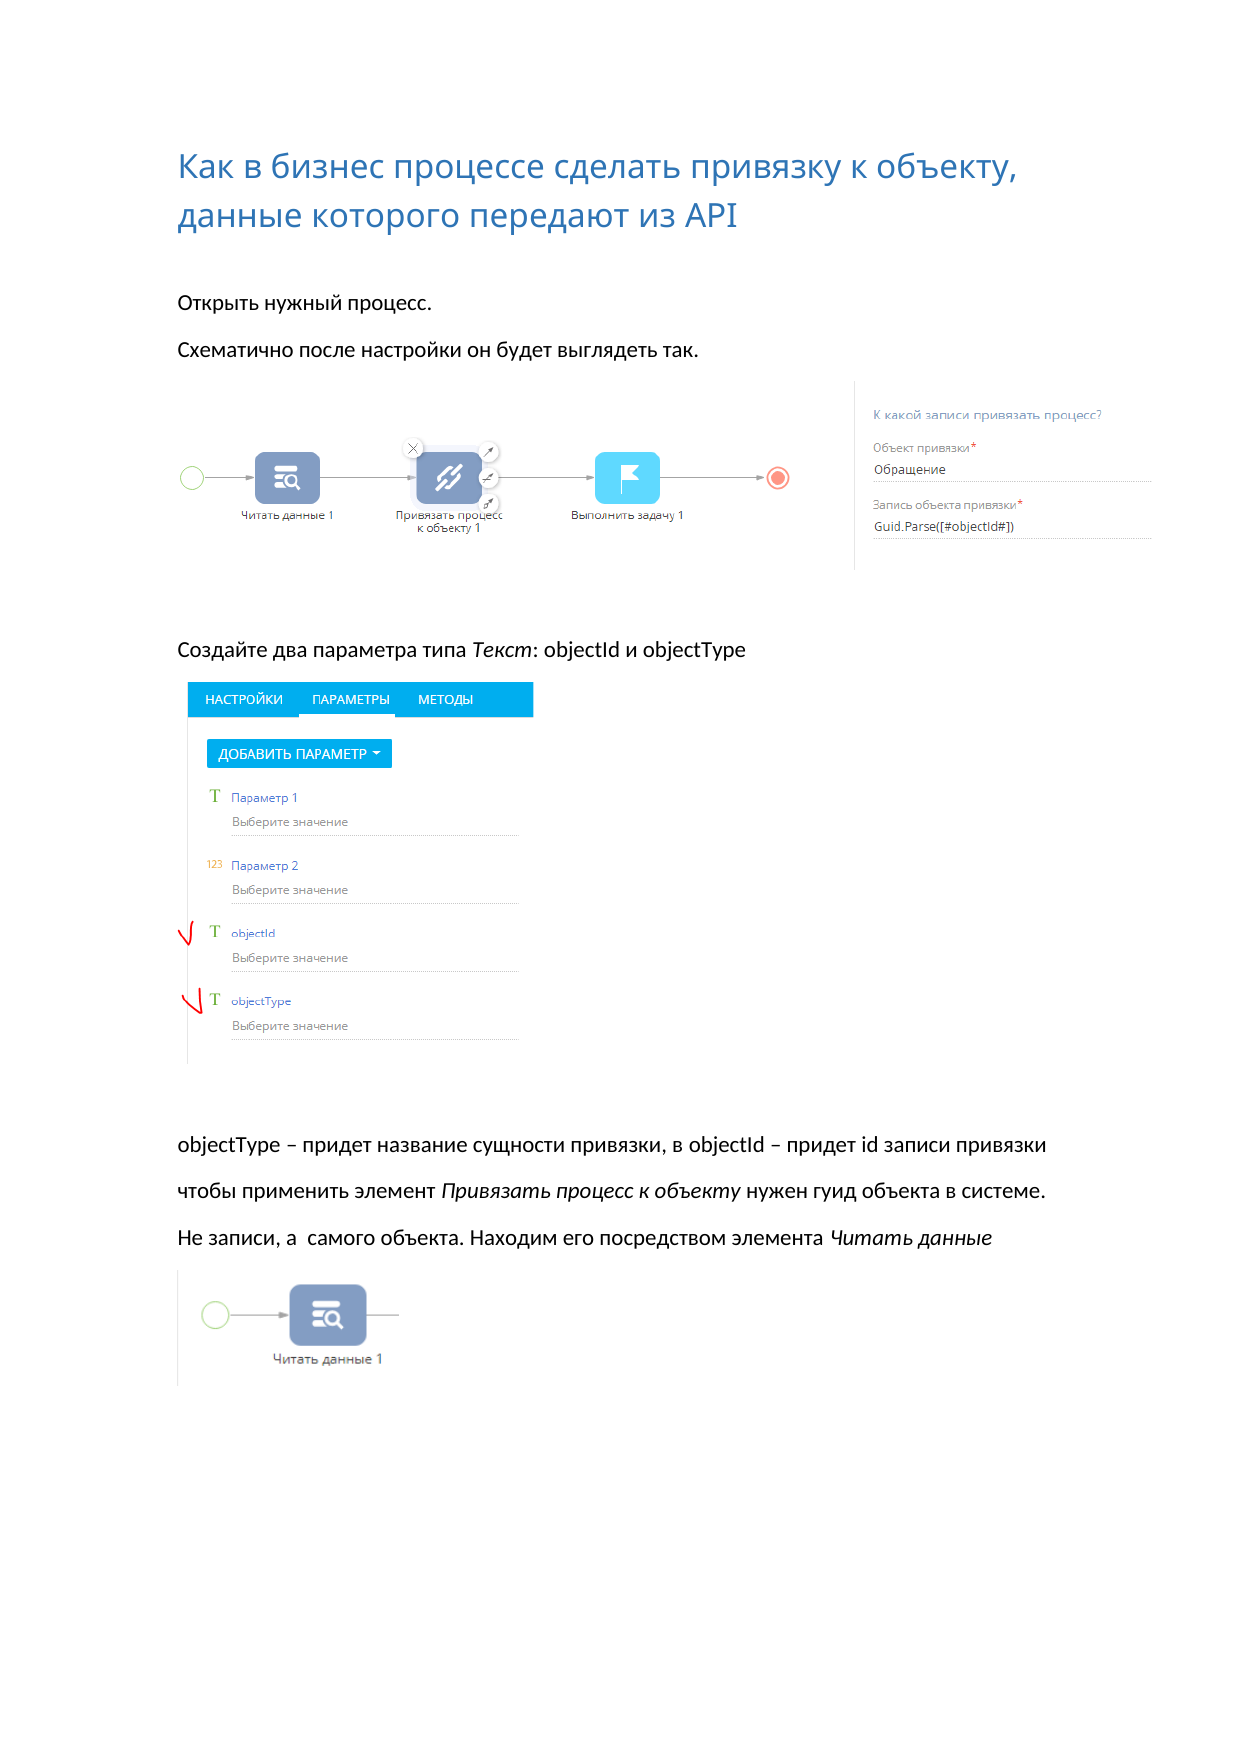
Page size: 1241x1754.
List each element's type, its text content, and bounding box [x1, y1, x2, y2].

text objectType – придет название сущности привязки, в objectId – придет id записи привязки [177, 1130, 1152, 1158]
picture [177, 682, 534, 1064]
text Не записи, а самого объекта. Находим его посредством элемента Читать данные [177, 1223, 1152, 1252]
text Схематично после настройки он будет выглядеть так. [177, 335, 1152, 363]
picture [177, 1270, 399, 1386]
picture [177, 381, 1152, 570]
text Создайте два параметра типа Текст: objectId и objectType [177, 635, 1152, 663]
text Открыть нужный процесс. [177, 288, 1152, 316]
subtitle Как в бизнес процессе сделать привязку к объекту, данные которого передают из API [177, 143, 1152, 237]
text чтобы применить элемент Привязать процесс к объекту нужен гуид объекта в системе. [177, 1177, 1152, 1205]
